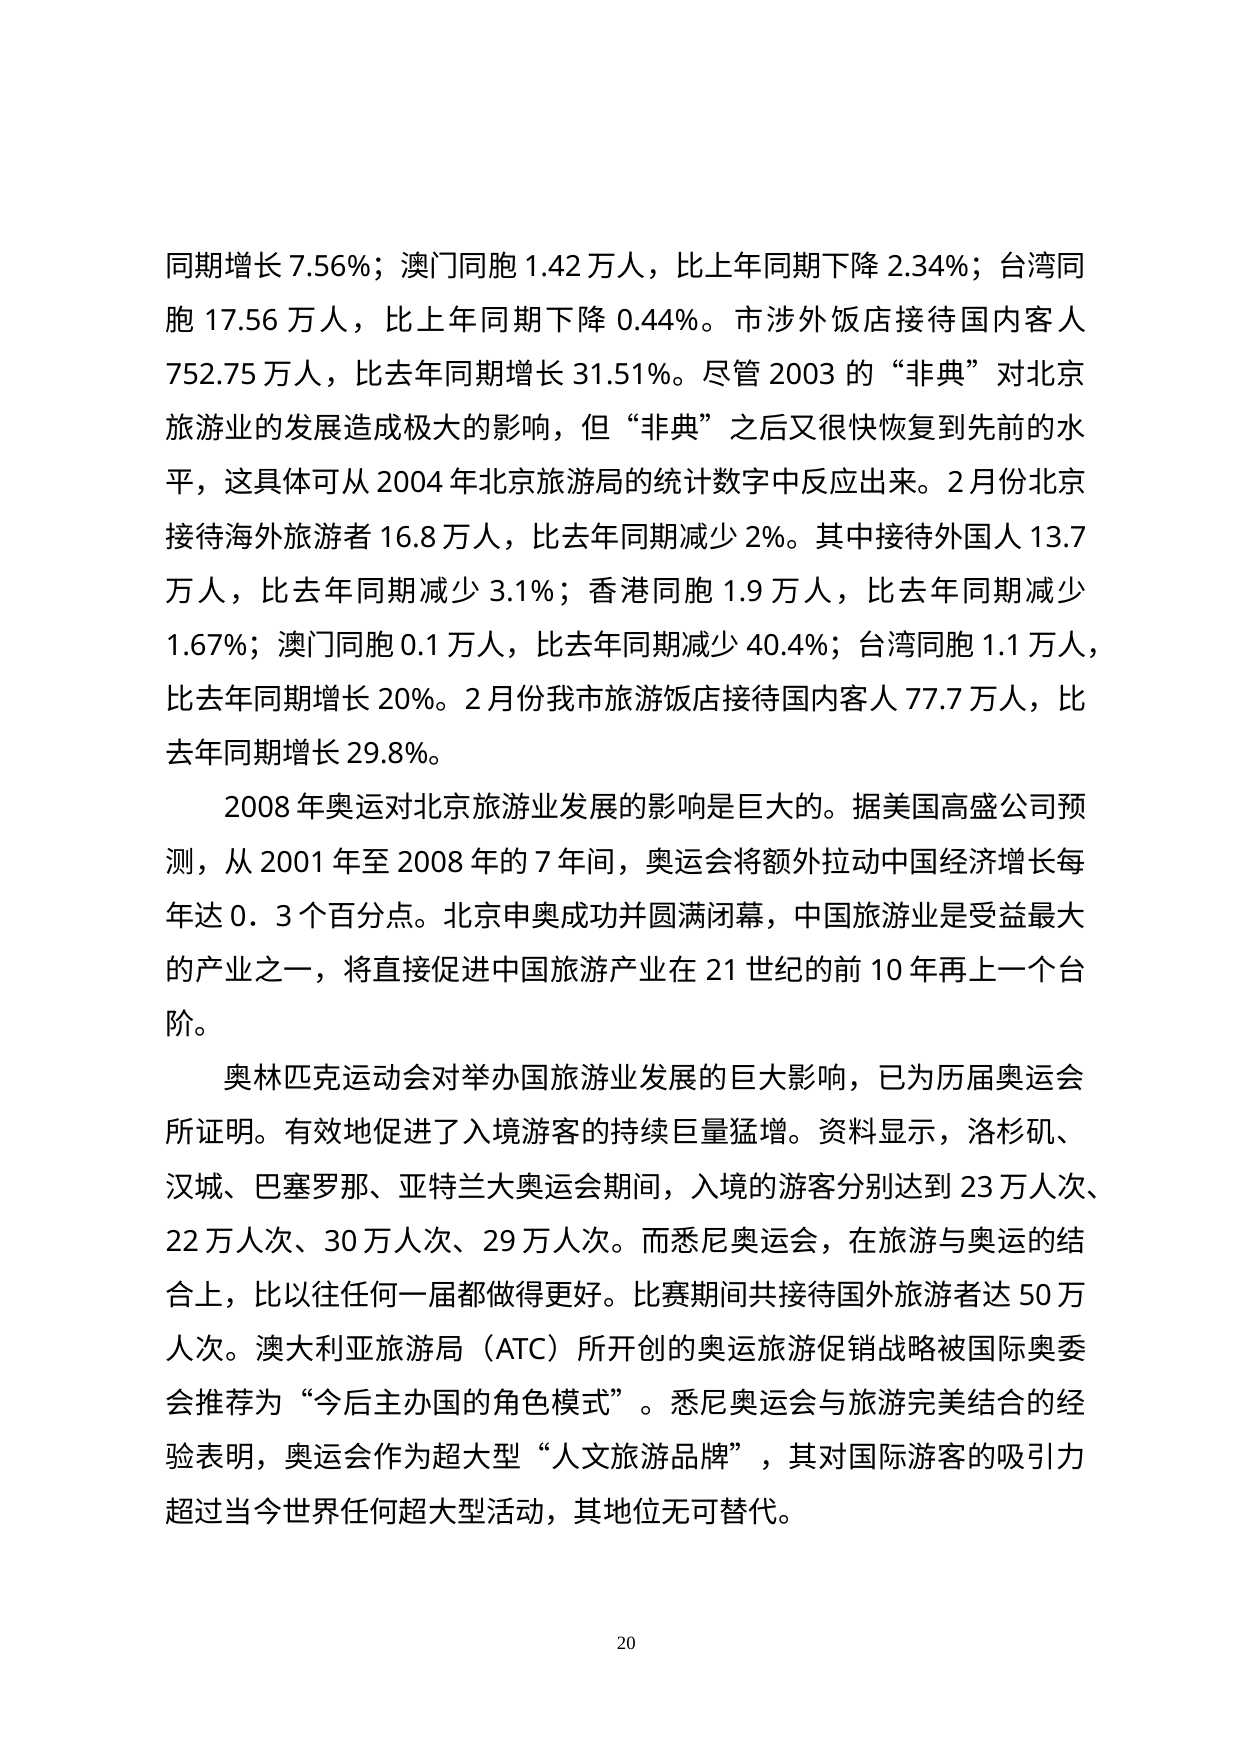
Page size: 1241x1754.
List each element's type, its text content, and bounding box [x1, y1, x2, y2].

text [165, 233, 1087, 774]
text 奥林匹克运动会对举办国旅游业发展的巨大影响，已为历届奥运会所证明。有效地促进了入境游客的持续巨量猛增。资料显示，洛杉矶、汉城、巴塞罗那、亚特兰大奥运会期间，入境的游客分别达到23万人次、22万人次、30万人次、29万人次。而悉尼奥运会，在旅游与奥运的结合上，比以往任何一届都做得更好。比赛期间共接待国外旅游者达50万人次。澳大利亚旅游局（ATC）所开创的奥运旅游促销战略被国际奥委会推荐为“今后主办国的角色模式”。悉尼奥运会与旅游完美结合的经验表明，奥运会作为超大型“人文旅游品牌”，其对国际游客的吸引力超过当今世界任何超大型活动，其地位无可替代。 [165, 1045, 1087, 1533]
text 2008年奥运对北京旅游业发展的影响是巨大的。据美国高盛公司预测，从2001年至2008年的7年间，奥运会将额外拉动中国经济增长每年达0．3个百分点。北京申奥成功并圆满闭幕，中国旅游业是受益最大的产业之一，将直接促进中国旅游产业在21世纪的前10年再上一个台阶。 [165, 774, 1087, 1045]
